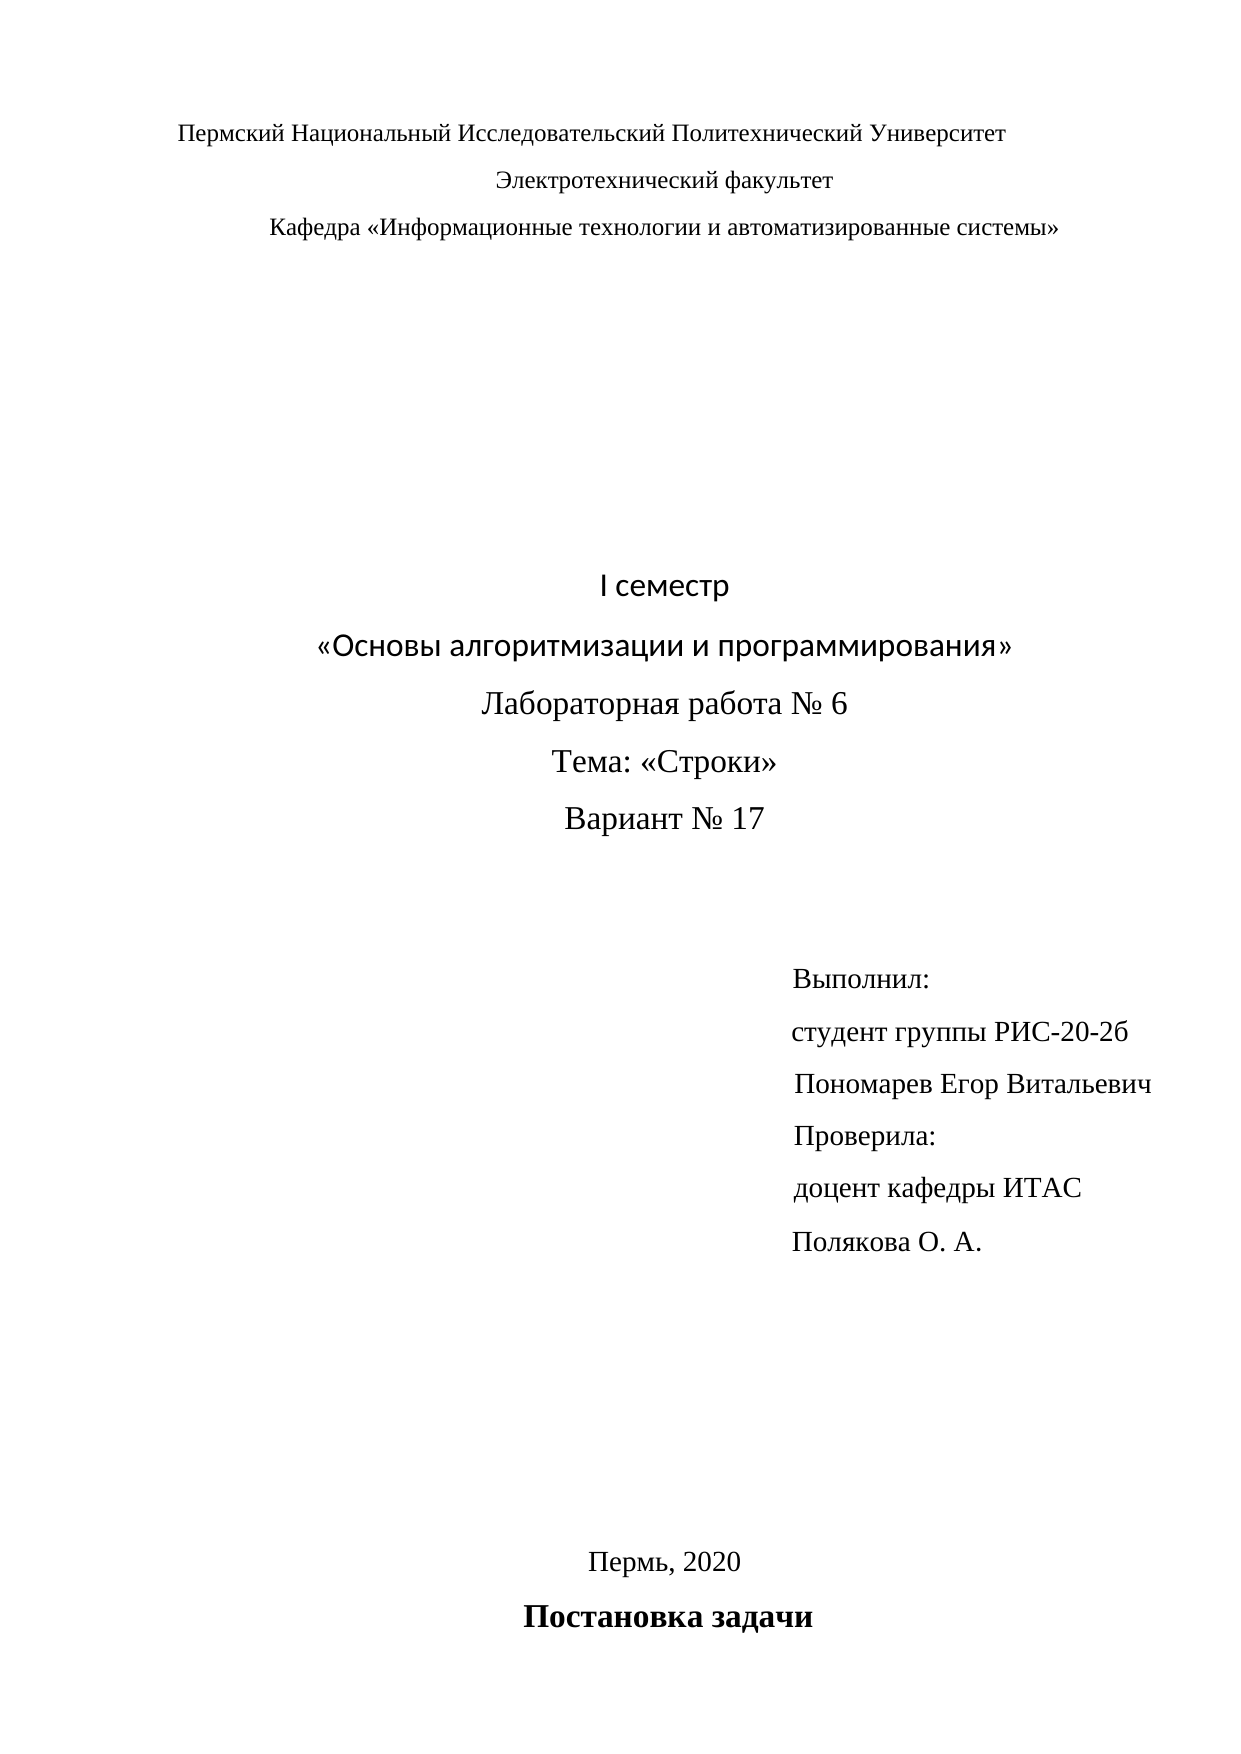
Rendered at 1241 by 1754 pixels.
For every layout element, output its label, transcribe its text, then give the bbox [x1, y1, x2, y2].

text Постановка задачи [177, 1597, 1152, 1635]
text Пермь, 2020 [177, 1544, 1152, 1578]
text Пермский Национальный Исследовательский Политехнический Университет [177, 118, 1152, 147]
text «Основы алгоритмизации и программирования» [177, 624, 1152, 664]
text Выполнил: [177, 962, 1152, 995]
text Полякова О. А. [177, 1223, 1152, 1258]
text Пономарев Егор Витальевич [177, 1066, 1152, 1099]
text Тема: «Строки» [177, 741, 1152, 779]
text доцент кафедры ИТАС [177, 1170, 1152, 1204]
text I семестр [177, 564, 1152, 605]
text Проверила: [177, 1118, 1152, 1152]
text Лабораторная работа № 6 [177, 683, 1152, 722]
text Кафедра «Информационные технологии и автоматизированные системы» [177, 212, 1152, 241]
text Электротехнический факультет [177, 165, 1152, 194]
text Вариант № 17 [177, 798, 1152, 836]
text студент группы РИС-20-2б [177, 1014, 1152, 1047]
